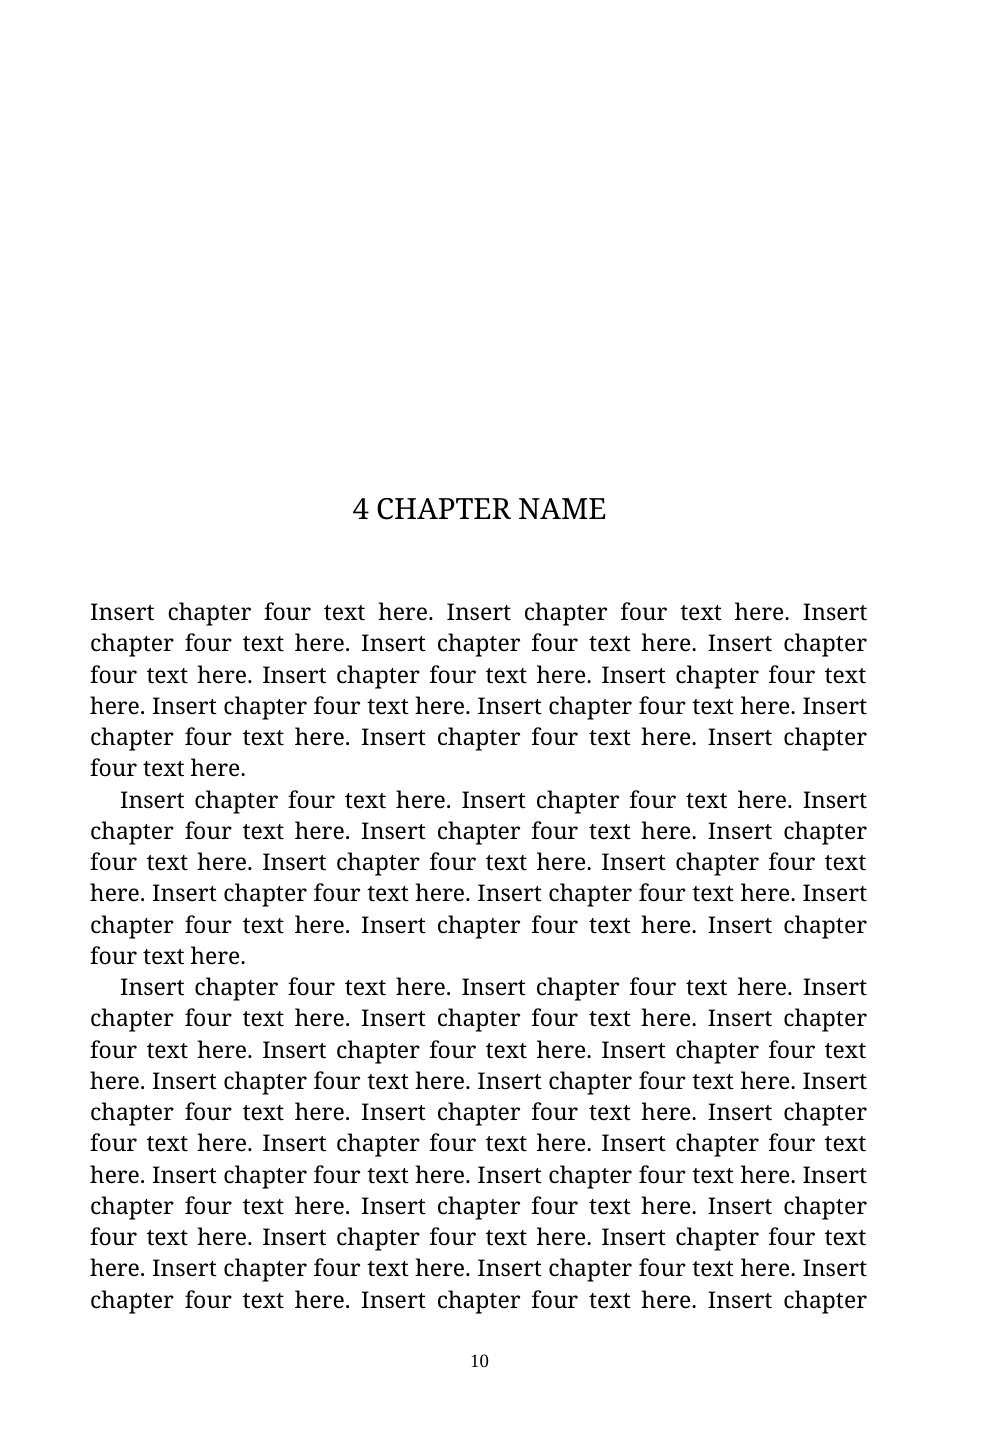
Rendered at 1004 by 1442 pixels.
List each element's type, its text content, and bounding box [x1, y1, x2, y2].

title 4 CHAPTER NAME [90, 488, 868, 528]
text Insert chapter four text here. Insert chapter four text here. Insert chapter four text here. Insert chapter four text here. Insert chapter four text here. Insert chapter four text here. Insert chapter four text here. Insert chapter four text here. Insert chapter four text here. Insert chapter four text here. Insert chapter four text here. Insert chapter four text here. [90, 596, 868, 784]
text Insert chapter four text here. Insert chapter four text here. Insert chapter four text here. Insert chapter four text here. Insert chapter four text here. Insert chapter four text here. Insert chapter four text here. Insert chapter four text here. Insert chapter four text here. Insert chapter four text here. Insert chapter four text here. Insert chapter four text here. [90, 784, 868, 971]
